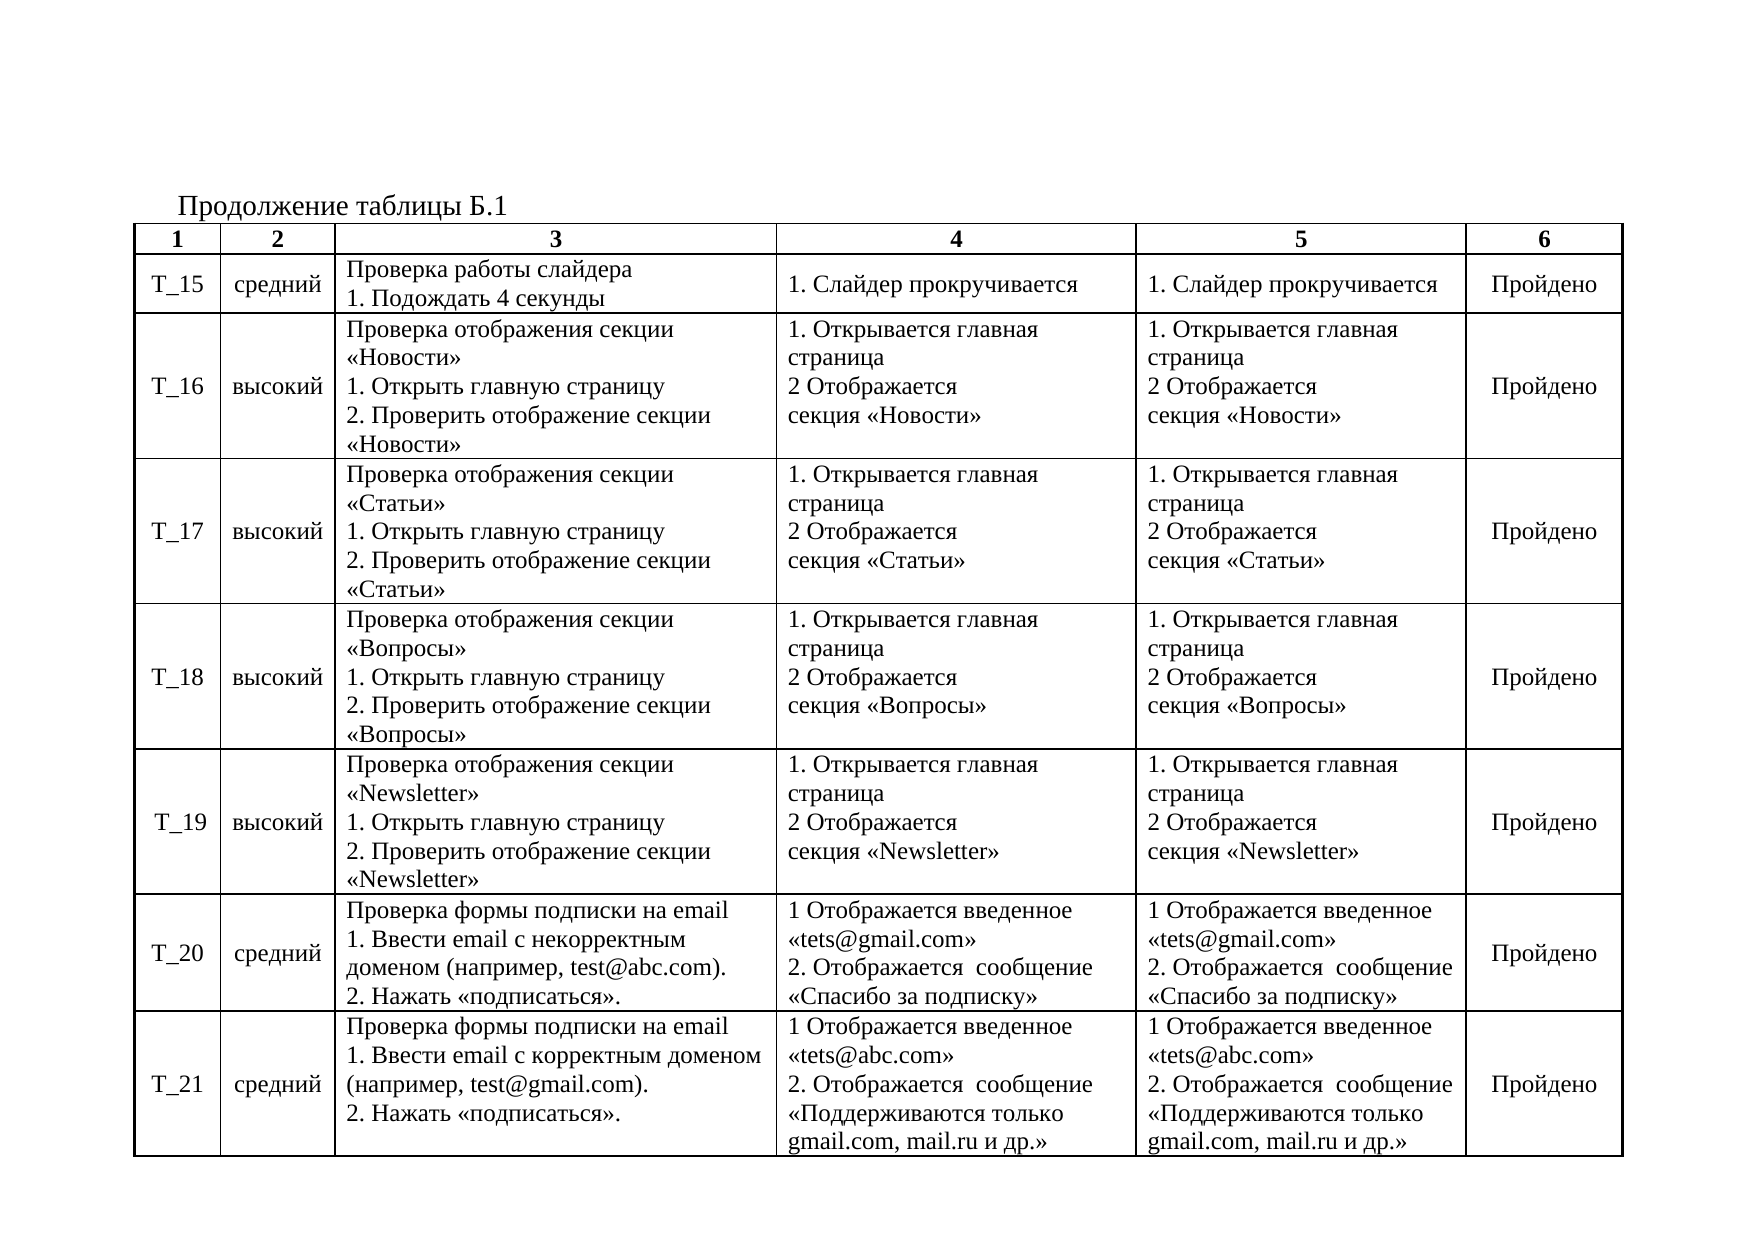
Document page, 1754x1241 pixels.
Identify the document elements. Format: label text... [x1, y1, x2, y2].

table_header 3 [336, 224, 776, 253]
table_cell Пройдено [1467, 604, 1621, 748]
table_cell средний [221, 1012, 334, 1155]
table_cell Проверка отображения секции «Вопросы» 1. Открыть главную страницу 2. Проверить отображение секции «Вопросы» [336, 604, 776, 748]
table_cell высокий [221, 604, 334, 748]
table_cell Т_17 [136, 459, 220, 603]
table_header 2 [221, 224, 334, 253]
table_cell Т_16 [136, 314, 220, 457]
table_cell Т_20 [136, 895, 220, 1010]
table_cell Т_19 [136, 750, 220, 893]
table_cell 1. Открывается главная страница 2 Отображается секция «Newsletter» [777, 750, 1135, 893]
table_cell Пройдено [1467, 314, 1621, 457]
table_cell 1. Открывается главная страница 2 Отображается секция «Вопросы» [1137, 604, 1465, 748]
table_cell 1. Открывается главная страница 2 Отображается секция «Newsletter» [1137, 750, 1465, 893]
table_cell 1. Слайдер прокручивается [777, 255, 1135, 312]
table_header 5 [1137, 224, 1465, 253]
table_cell средний [221, 255, 334, 312]
table_cell Т_21 [136, 1012, 220, 1155]
table_cell 1. Открывается главная страница 2 Отображается секция «Вопросы» [777, 604, 1135, 748]
text Продолжение таблицы Б.1 [177, 185, 1665, 223]
table_cell средний [221, 895, 334, 1010]
table_cell Проверка отображения секции «Статьи» 1. Открыть главную страницу 2. Проверить отображение секции «Статьи» [336, 459, 776, 603]
table_cell 1. Открывается главная страница 2 Отображается секция «Статьи» [1137, 459, 1465, 603]
table_cell 1 Отображается введенное «tets@abc.com» 2. Отображается сообщение «Поддерживаются только gmail.com, mail.ru и др.» [1137, 1012, 1465, 1155]
table_cell Проверка отображения секции «Newsletter» 1. Открыть главную страницу 2. Проверить отображение секции «Newsletter» [336, 750, 776, 893]
table_cell высокий [221, 314, 334, 457]
table_cell высокий [221, 750, 334, 893]
table_cell Пройдено [1467, 459, 1621, 603]
table_cell Проверка работы слайдера 1. Подождать 4 секунды [336, 255, 776, 312]
table_cell 1. Открывается главная страница 2 Отображается секция «Новости» [1137, 314, 1465, 457]
table_cell Проверка формы подписки на email 1. Ввести email с корректным доменом (например, test@gmail.com). 2. Нажать «подписаться». [336, 1012, 776, 1155]
table_cell 1. Слайдер прокручивается [1137, 255, 1465, 312]
table_cell Пройдено [1467, 255, 1621, 312]
table_cell Т_18 [136, 604, 220, 748]
table_cell Пройдено [1467, 1012, 1621, 1155]
table_cell 1. Открывается главная страница 2 Отображается секция «Статьи» [777, 459, 1135, 603]
table_header 1 [136, 224, 220, 253]
table_cell Т_15 [136, 255, 220, 312]
table_cell высокий [221, 459, 334, 603]
table_cell 1 Отображается введенное «tets@abc.com» 2. Отображается сообщение «Поддерживаются только gmail.com, mail.ru и др.» [777, 1012, 1135, 1155]
table_header 6 [1467, 224, 1621, 253]
table_cell Проверка отображения секции «Новости» 1. Открыть главную страницу 2. Проверить отображение секции «Новости» [336, 314, 776, 457]
table_cell 1 Отображается введенное «tets@gmail.com» 2. Отображается сообщение «Спасибо за подписку» [777, 895, 1135, 1010]
table_cell 1 Отображается введенное «tets@gmail.com» 2. Отображается сообщение «Спасибо за подписку» [1137, 895, 1465, 1010]
table_cell Проверка формы подписки на email 1. Ввести email с некорректным доменом (например, test@abc.com). 2. Нажать «подписаться». [336, 895, 776, 1010]
table_cell 1. Открывается главная страница 2 Отображается секция «Новости» [777, 314, 1135, 457]
table_header 4 [777, 224, 1135, 253]
table_cell Пройдено [1467, 750, 1621, 893]
table_cell Пройдено [1467, 895, 1621, 1010]
